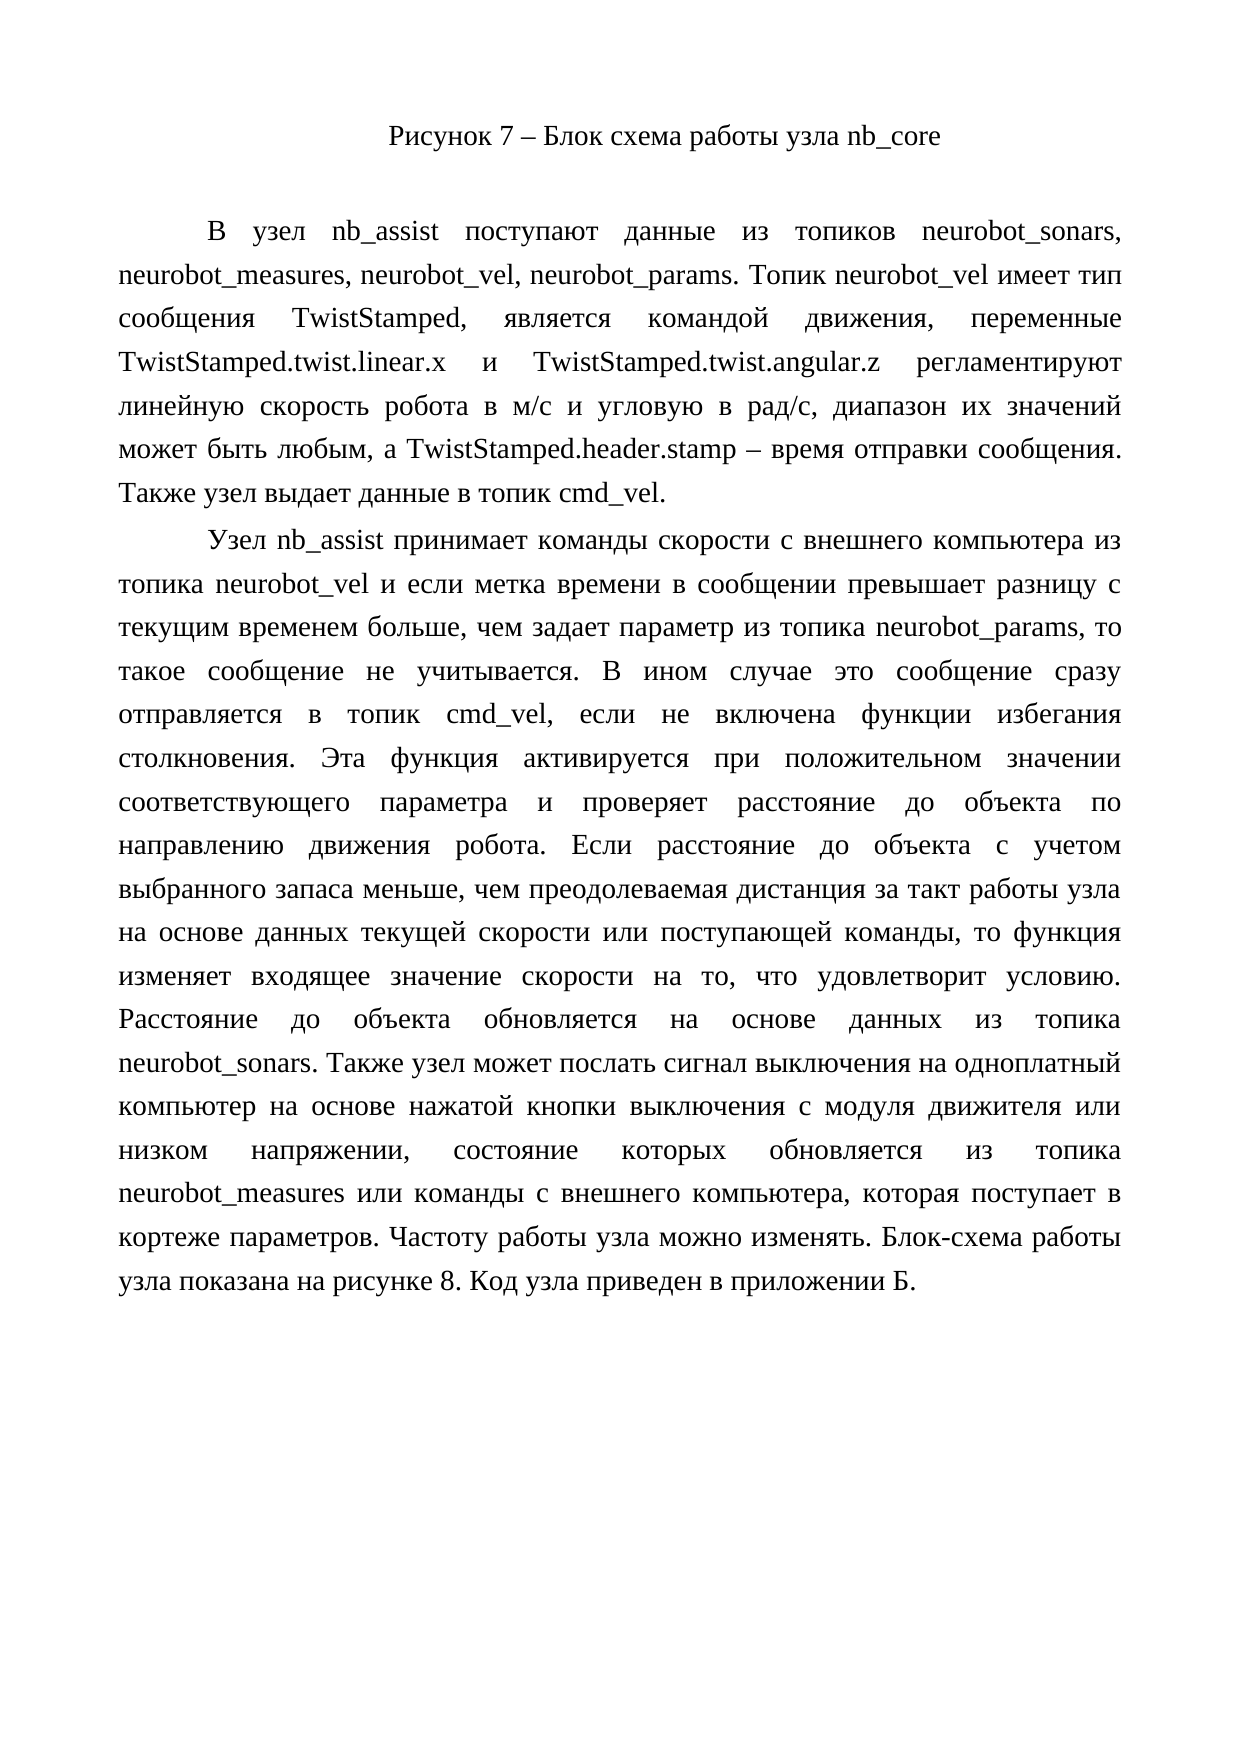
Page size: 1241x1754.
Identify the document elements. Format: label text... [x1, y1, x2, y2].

text Рисунок 7 – Блок схема работы узла nb_core [118, 118, 1122, 152]
text Узел nb_assist принимает команды скорости с внешнего компьютера из топика neurobot_vel и если метка времени в сообщении превышает разницу с текущим временем больше, чем задает параметр из топика neurobot_params, то такое сообщение не учитывается. В ином случае это сообщение сразу отправляется в топик cmd_vel, если не включена функции избегания столкновения. Эта функция активируется при положительном значении соответствующего параметра и проверяет расстояние до объекта по направлению движения робота. Если расстояние до объекта с учетом выбранного запаса меньше, чем преодолеваемая дистанция за такт работы узла на основе данных текущей скорости или поступающей команды, то функция изменяет входящее значение скорости на то, что удовлетворит условию. Расстояние до объекта обновляется на основе данных из топика neurobot_sonars. Также узел может послать сигнал выключения на одноплатный компьютер на основе нажатой кнопки выключения с модуля движителя или низком напряжении, состояние которых обновляется из топика neurobot_measures или команды с внешнего компьютера, которая поступает в кортеже параметров. Частоту работы узла можно изменять. Блок-схема работы узла показана на рисунке 8. Код узла приведен в приложении Б. [118, 522, 1122, 1296]
text В узел nb_assist поступают данные из топиков neurobot_sonars, neurobot_measures, neurobot_vel, neurobot_params. Топик neurobot_vel имеет тип сообщения TwistStamped, является командой движения, переменные TwistStamped.twist.linear.x и TwistStamped.twist.angular.z регламентируют линейную скорость робота в м/с и угловую в рад/с, диапазон их значений может быть любым, а TwistStamped.header.stamp – время отправки сообщения. Также узел выдает данные в топик cmd_vel. [118, 213, 1122, 508]
